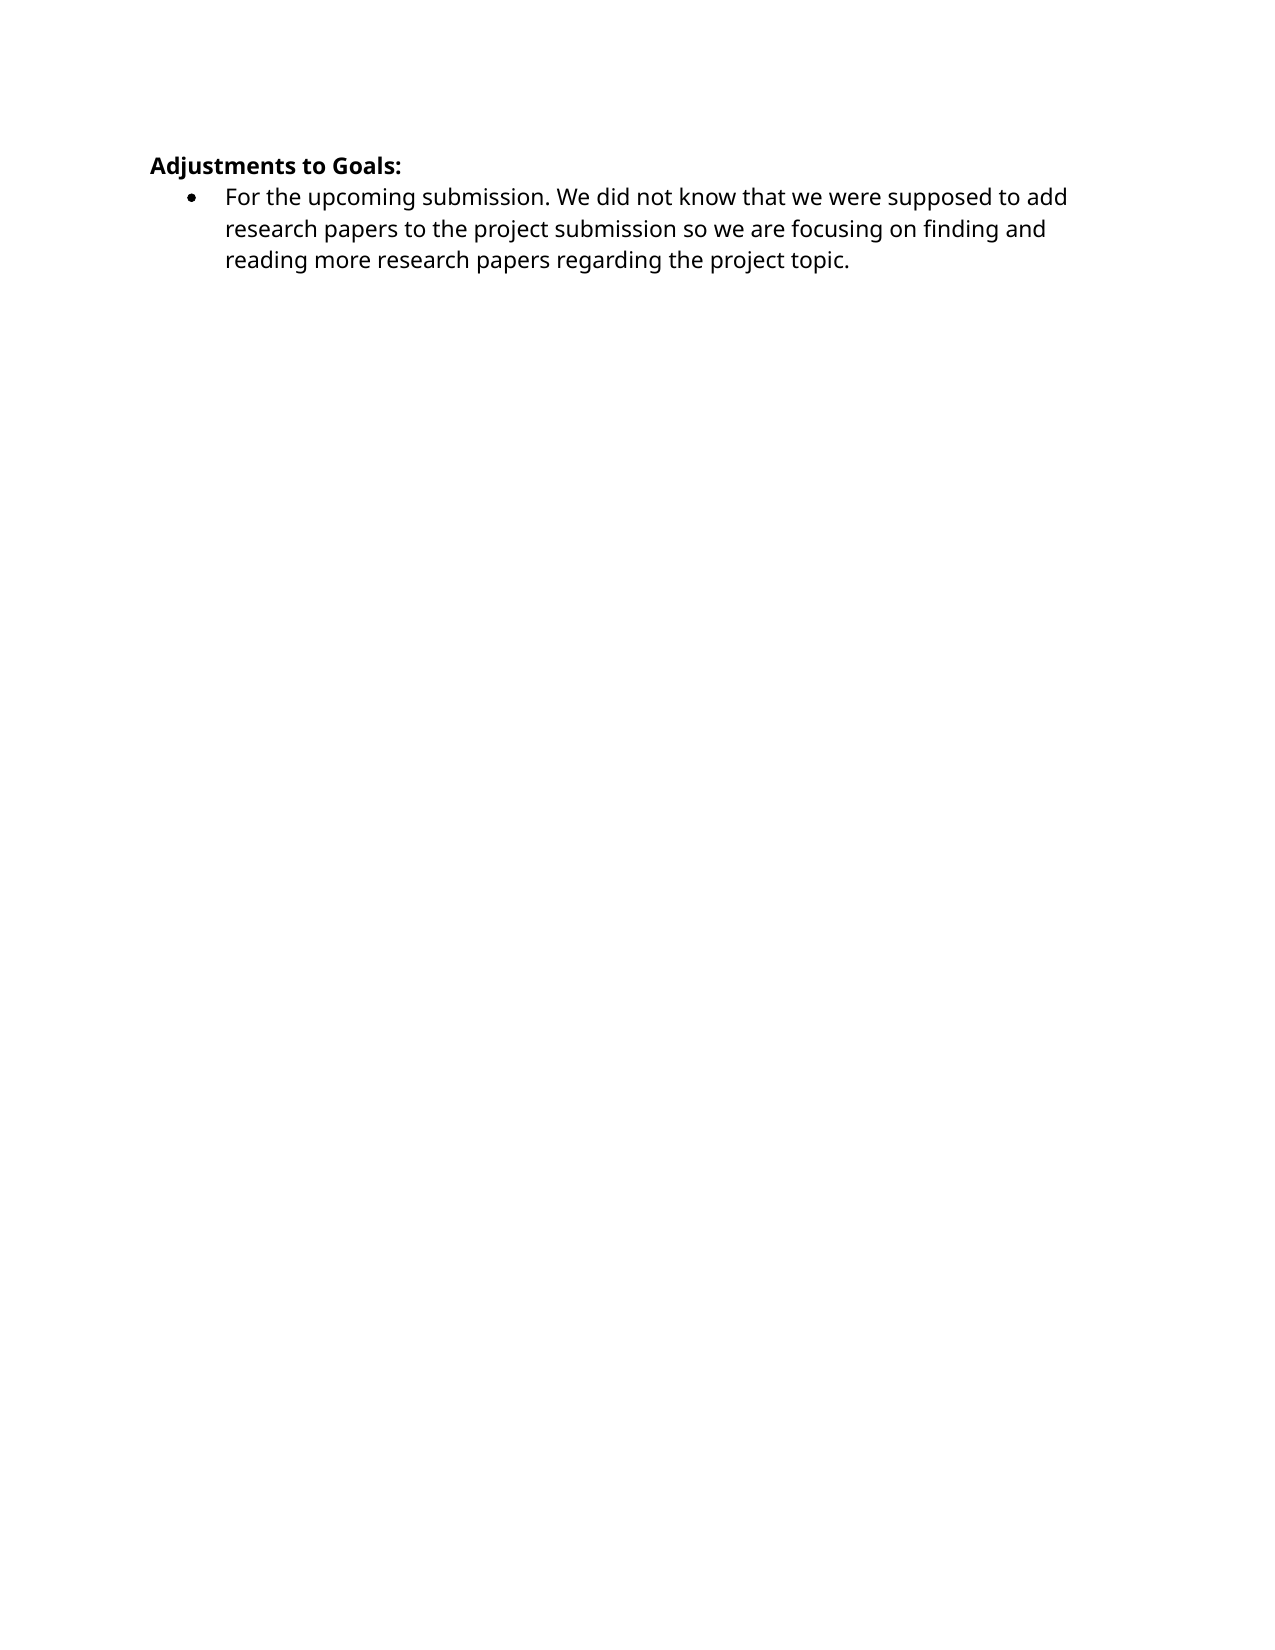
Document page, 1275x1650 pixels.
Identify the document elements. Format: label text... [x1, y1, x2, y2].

list For the upcoming submission. We did not know that we were supposed to add research papers to the project submission so we are focusing on finding and reading more research papers regarding the project topic. [187, 181, 1125, 275]
text Adjustments to Goals: [150, 150, 1125, 181]
